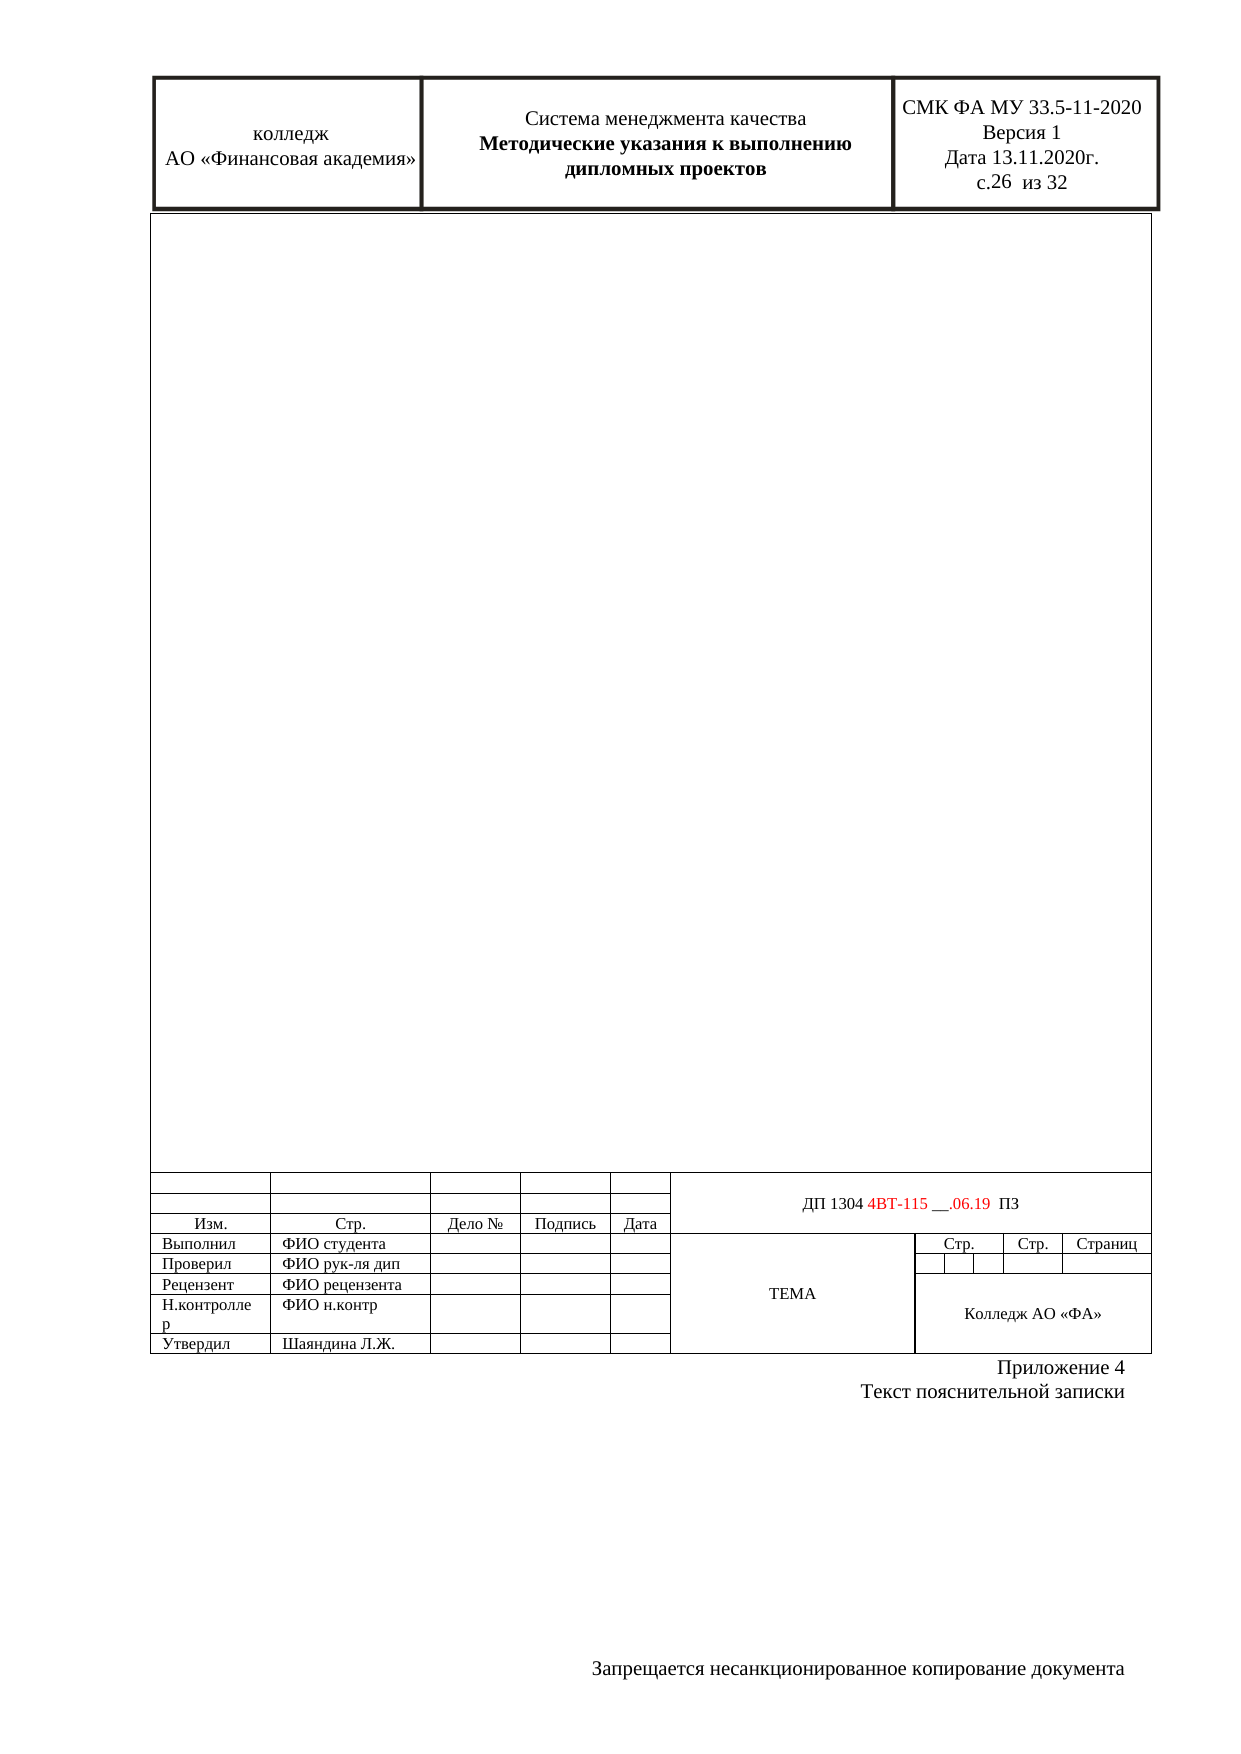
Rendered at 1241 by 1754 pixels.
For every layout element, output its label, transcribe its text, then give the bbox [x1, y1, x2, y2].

table_cell [611, 1254, 670, 1273]
table_cell [521, 1295, 610, 1333]
table_cell [431, 1254, 520, 1273]
table_cell [431, 1274, 520, 1293]
table_cell Утвердил [151, 1334, 270, 1353]
table_cell Стр. [1004, 1234, 1062, 1253]
table_cell Рецензент [151, 1274, 270, 1293]
table_cell ФИО рук-ля дип [271, 1254, 430, 1273]
table_cell [1063, 1254, 1151, 1273]
table_cell [271, 1173, 430, 1192]
table_cell [521, 1274, 610, 1293]
table_cell [945, 1254, 973, 1273]
table_cell [611, 1194, 670, 1213]
table_cell [521, 1254, 610, 1273]
table_cell Стр. [916, 1234, 1003, 1253]
table_cell [611, 1274, 670, 1293]
table_cell Дата [611, 1214, 670, 1233]
table_cell Страниц [1063, 1234, 1151, 1253]
table_cell ФИО студента [271, 1234, 430, 1253]
table_cell [431, 1173, 520, 1192]
table_cell [611, 1295, 670, 1333]
table_cell ТЕМА [671, 1234, 914, 1353]
table_cell Выполнил [151, 1234, 270, 1253]
table_cell [521, 1173, 610, 1192]
table_cell Колледж АО «ФА» [916, 1274, 1151, 1353]
table_cell Проверил [151, 1254, 270, 1273]
table_cell Изм. [151, 1214, 270, 1233]
table_cell Подпись [521, 1214, 610, 1233]
table_cell [916, 1254, 944, 1273]
table_cell Шаяндина Л.Ж. [271, 1334, 430, 1353]
table_cell [431, 1194, 520, 1213]
table_cell [151, 1194, 270, 1213]
table_cell [974, 1254, 1003, 1273]
table_cell Дело № [431, 1214, 520, 1233]
table_cell [271, 1194, 430, 1213]
table_cell [431, 1295, 520, 1333]
table_cell ДП 1304 4ВТ-115 __.06.19 ПЗ [671, 1173, 1151, 1233]
picture [150, 73, 1162, 213]
table_cell [1004, 1254, 1062, 1273]
table_cell Н.контроллер [151, 1295, 270, 1333]
table_cell [521, 1234, 610, 1253]
table_cell [611, 1173, 670, 1192]
table_header [151, 214, 1151, 1172]
table_cell [611, 1234, 670, 1253]
table_cell [151, 1173, 270, 1192]
text Текст пояснительной записки [150, 1379, 1125, 1403]
table_cell [521, 1194, 610, 1213]
table_cell [431, 1334, 520, 1353]
table_cell Стр. [271, 1214, 430, 1233]
text Приложение 4 [150, 1355, 1125, 1379]
table_cell ФИО рецензента [271, 1274, 430, 1293]
table_cell ФИО н.контр [271, 1295, 430, 1333]
table_cell [611, 1334, 670, 1353]
table_cell [431, 1234, 520, 1253]
table_cell [521, 1334, 610, 1353]
